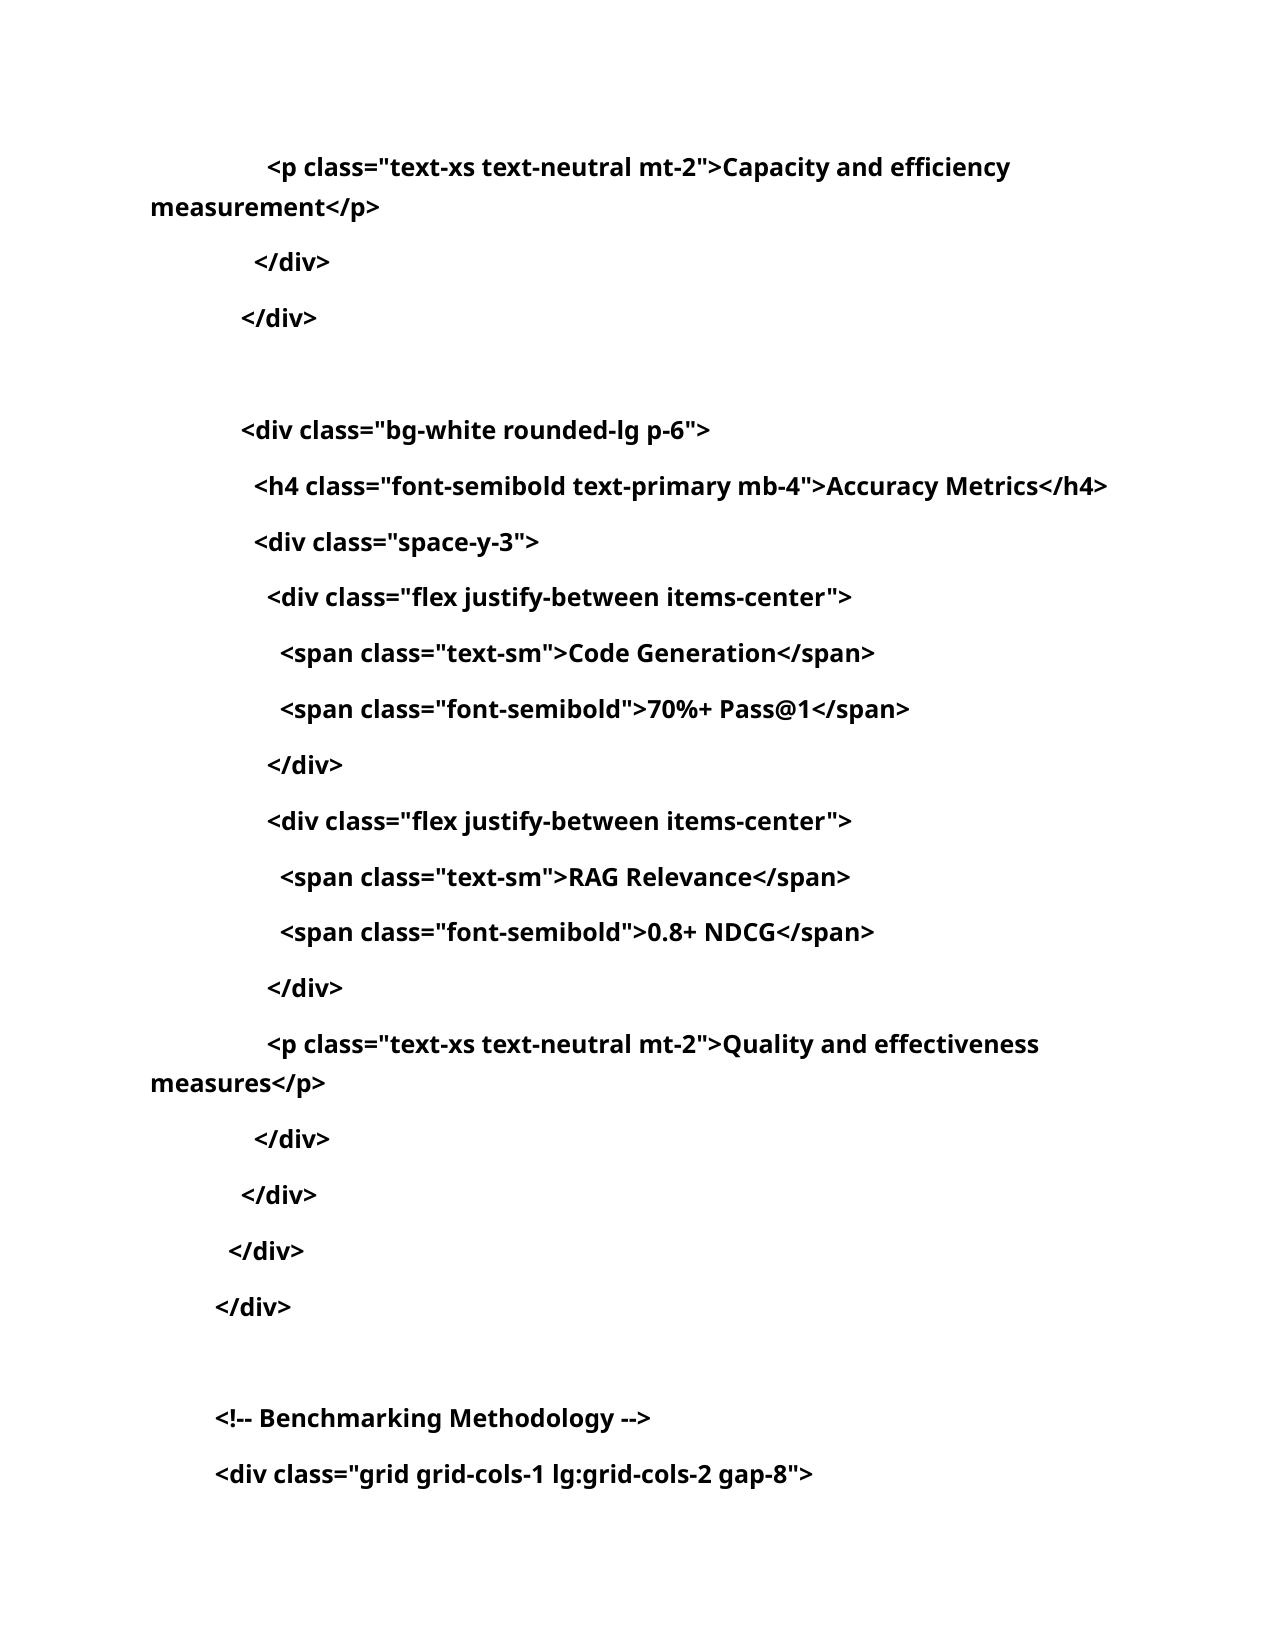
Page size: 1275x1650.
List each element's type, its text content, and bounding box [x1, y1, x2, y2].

text </div> [150, 1233, 1125, 1267]
text <p class="text-xs text-neutral mt-2">Capacity and efficiency measurement</p> [150, 150, 1125, 223]
text </div> [150, 301, 1125, 335]
text <div class="grid grid-cols-1 lg:grid-cols-2 gap-8"> [150, 1457, 1125, 1491]
text </div> [150, 245, 1125, 279]
text </div> [150, 1289, 1125, 1323]
text </div> [150, 1122, 1125, 1156]
text <span class="font-semibold">0.8+ NDCG</span> [150, 915, 1125, 949]
text <div class="flex justify-between items-center"> [150, 803, 1125, 837]
text <p class="text-xs text-neutral mt-2">Quality and effectiveness measures</p> [150, 1027, 1125, 1100]
text <div class="bg-white rounded-lg p-6"> [150, 412, 1125, 447]
text <span class="text-sm">Code Generation</span> [150, 636, 1125, 670]
text <!-- Benchmarking Methodology --> [150, 1401, 1125, 1435]
text <span class="text-sm">RAG Relevance</span> [150, 859, 1125, 893]
text </div> [150, 971, 1125, 1005]
text <div class="flex justify-between items-center"> [150, 580, 1125, 614]
text <h4 class="font-semibold text-primary mb-4">Accuracy Metrics</h4> [150, 468, 1125, 502]
text </div> [150, 747, 1125, 782]
text <span class="font-semibold">70%+ Pass@1</span> [150, 692, 1125, 726]
text </div> [150, 1177, 1125, 1212]
text <div class="space-y-3"> [150, 524, 1125, 558]
